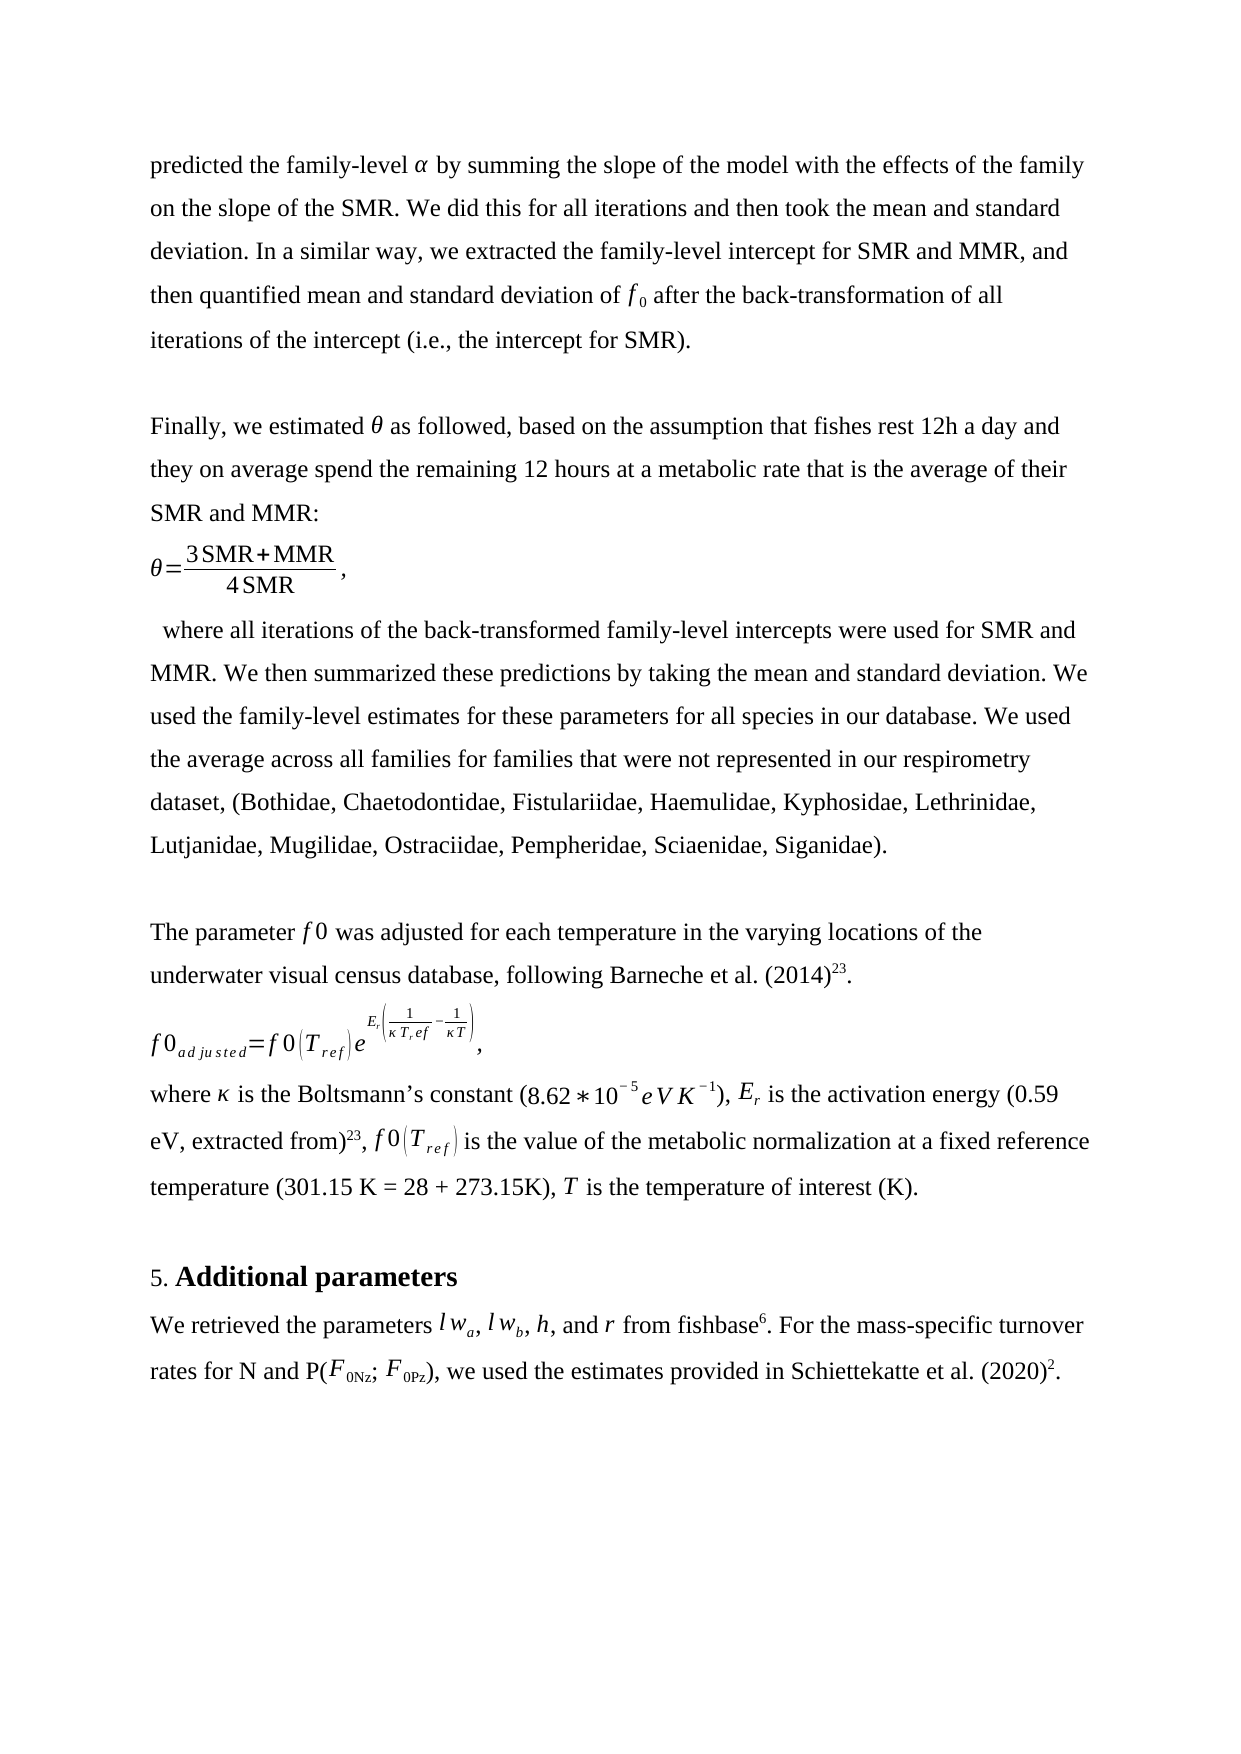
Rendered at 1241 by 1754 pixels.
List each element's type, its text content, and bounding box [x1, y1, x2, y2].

text The parameter was adjusted for each temperature in the varying locations of the underwater visual census database, following Barneche et al. (2014)23. [150, 917, 1090, 989]
text 5. Additional parameters [150, 1259, 1090, 1292]
text where is the Boltsmann’s constant (), is the activation energy (0.59 eV, extracted from)23, is the value of the metabolic normalization at a fixed reference temperature (301.15 K = 28 + 273.15K), is the temperature of interest (K). [150, 1078, 1090, 1201]
text where all iterations of the back-transformed family-level intercepts were used for SMR and MMR. We then summarized these predictions by taking the mean and standard deviation. We used the family-level estimates for these parameters for all species in our database. We used the average across all families for families that were not represented in our respirometry dataset, (Bothidae, Chaetodontidae, Fistulariidae, Haemulidae, Kyphosidae, Lethrinidae, Lutjanidae, Mugilidae, Ostraciidae, Pempheridae, Sciaenidae, Siganidae). [150, 615, 1090, 859]
text We retrieved the parameters , , , and from fishbase6. For the mass-specific turnover rates for N and P(; ), we used the estimates provided in Schiettekatte et al. (2020)2. [150, 1309, 1090, 1386]
text Finally, we estimated as followed, based on the assumption that fishes rest 12h a day and they on average spend the remaining 12 hours at a metabolic rate that is the average of their SMR and MMR: [150, 411, 1090, 526]
